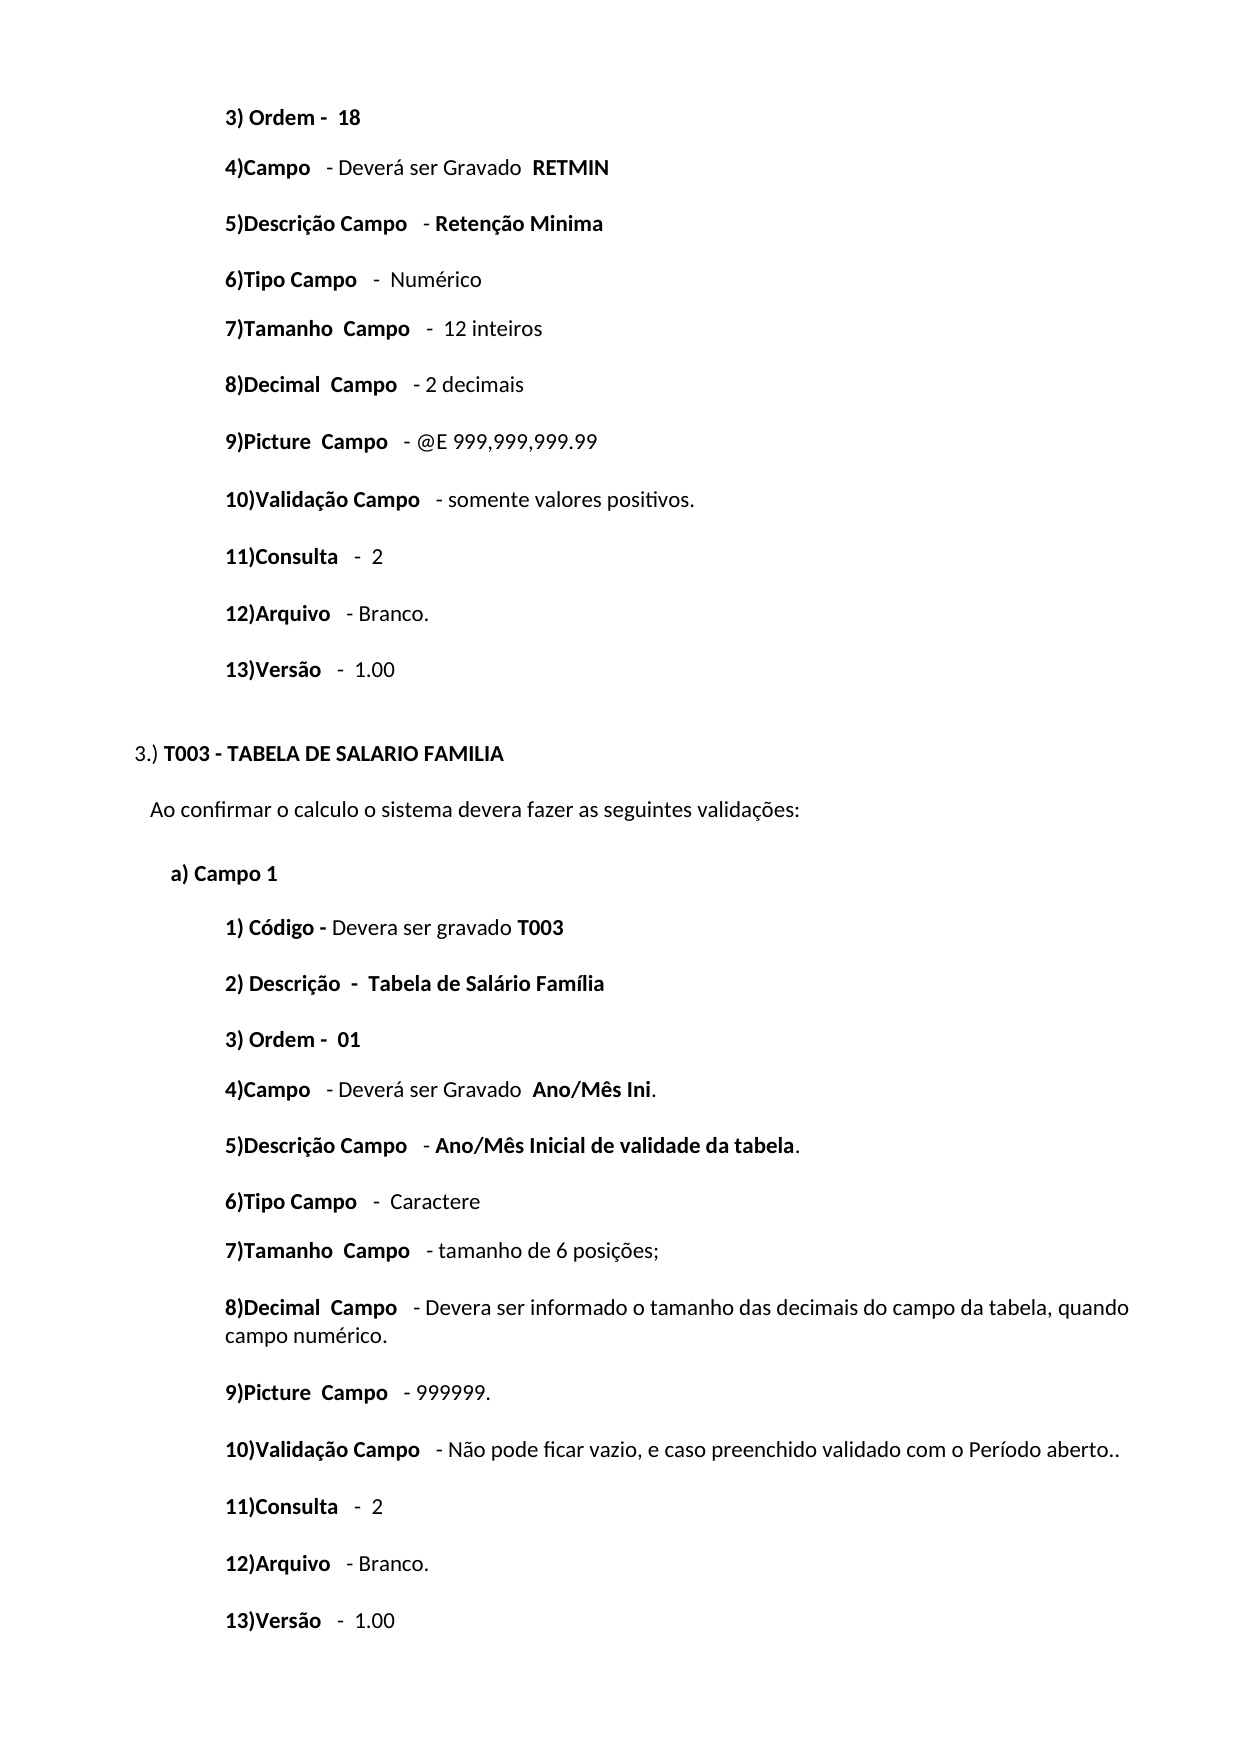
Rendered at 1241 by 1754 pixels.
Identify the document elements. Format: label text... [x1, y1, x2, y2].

text 4)Campo - Deverá ser Gravado RETMIN [75, 153, 1165, 181]
text 12)Arquivo - Branco. [75, 1549, 1165, 1577]
text 8)Decimal Campo - Devera ser informado o tamanho das decimais do campo da tabela, quando campo numérico. [75, 1293, 1165, 1349]
text 9)Picture Campo - 999999. [75, 1378, 1165, 1406]
text 8)Decimal Campo - 2 decimais [75, 370, 1165, 398]
text 12)Arquivo - Branco. [75, 599, 1165, 627]
text 13)Versão - 1.00 [75, 655, 1165, 683]
list Ao confirmar o calculo o sistema devera fazer as seguintes validações: [150, 795, 1165, 823]
list a) Campo 1 [150, 859, 1165, 888]
text 1) Código - Devera ser gravado T003 [75, 913, 1165, 941]
text 13)Versão - 1.00 [75, 1607, 1165, 1635]
text 2) Descrição - Tabela de Salário Família [75, 969, 1165, 997]
text 5)Descrição Campo - Retenção Minima [75, 209, 1165, 237]
text 9)Picture Campo - @E 999,999,999.99 [75, 427, 1165, 456]
text 7)Tamanho Campo - tamanho de 6 posições; [75, 1237, 1165, 1265]
text 7)Tamanho Campo - 12 inteiros [75, 314, 1165, 342]
text 10)Validação Campo - somente valores positivos. [75, 485, 1165, 513]
text 6)Tipo Campo - Caractere [75, 1187, 1165, 1215]
text 5)Descrição Campo - Ano/Mês Inicial de validade da tabela. [75, 1131, 1165, 1159]
text 11)Consulta - 2 [75, 1492, 1165, 1520]
text 6)Tipo Campo - Numérico [75, 265, 1165, 293]
text 3) Ordem - 18 [75, 103, 1165, 131]
text 4)Campo - Deverá ser Gravado Ano/Mês Ini. [75, 1075, 1165, 1103]
text 3) Ordem - 01 [75, 1025, 1165, 1053]
text 10)Validação Campo - Não pode ficar vazio, e caso preenchido validado com o Período aberto.. [75, 1435, 1165, 1463]
text 11)Consulta - 2 [75, 542, 1165, 570]
text 3.) T003 - TABELA DE SALARIO FAMILIA [134, 739, 1165, 767]
